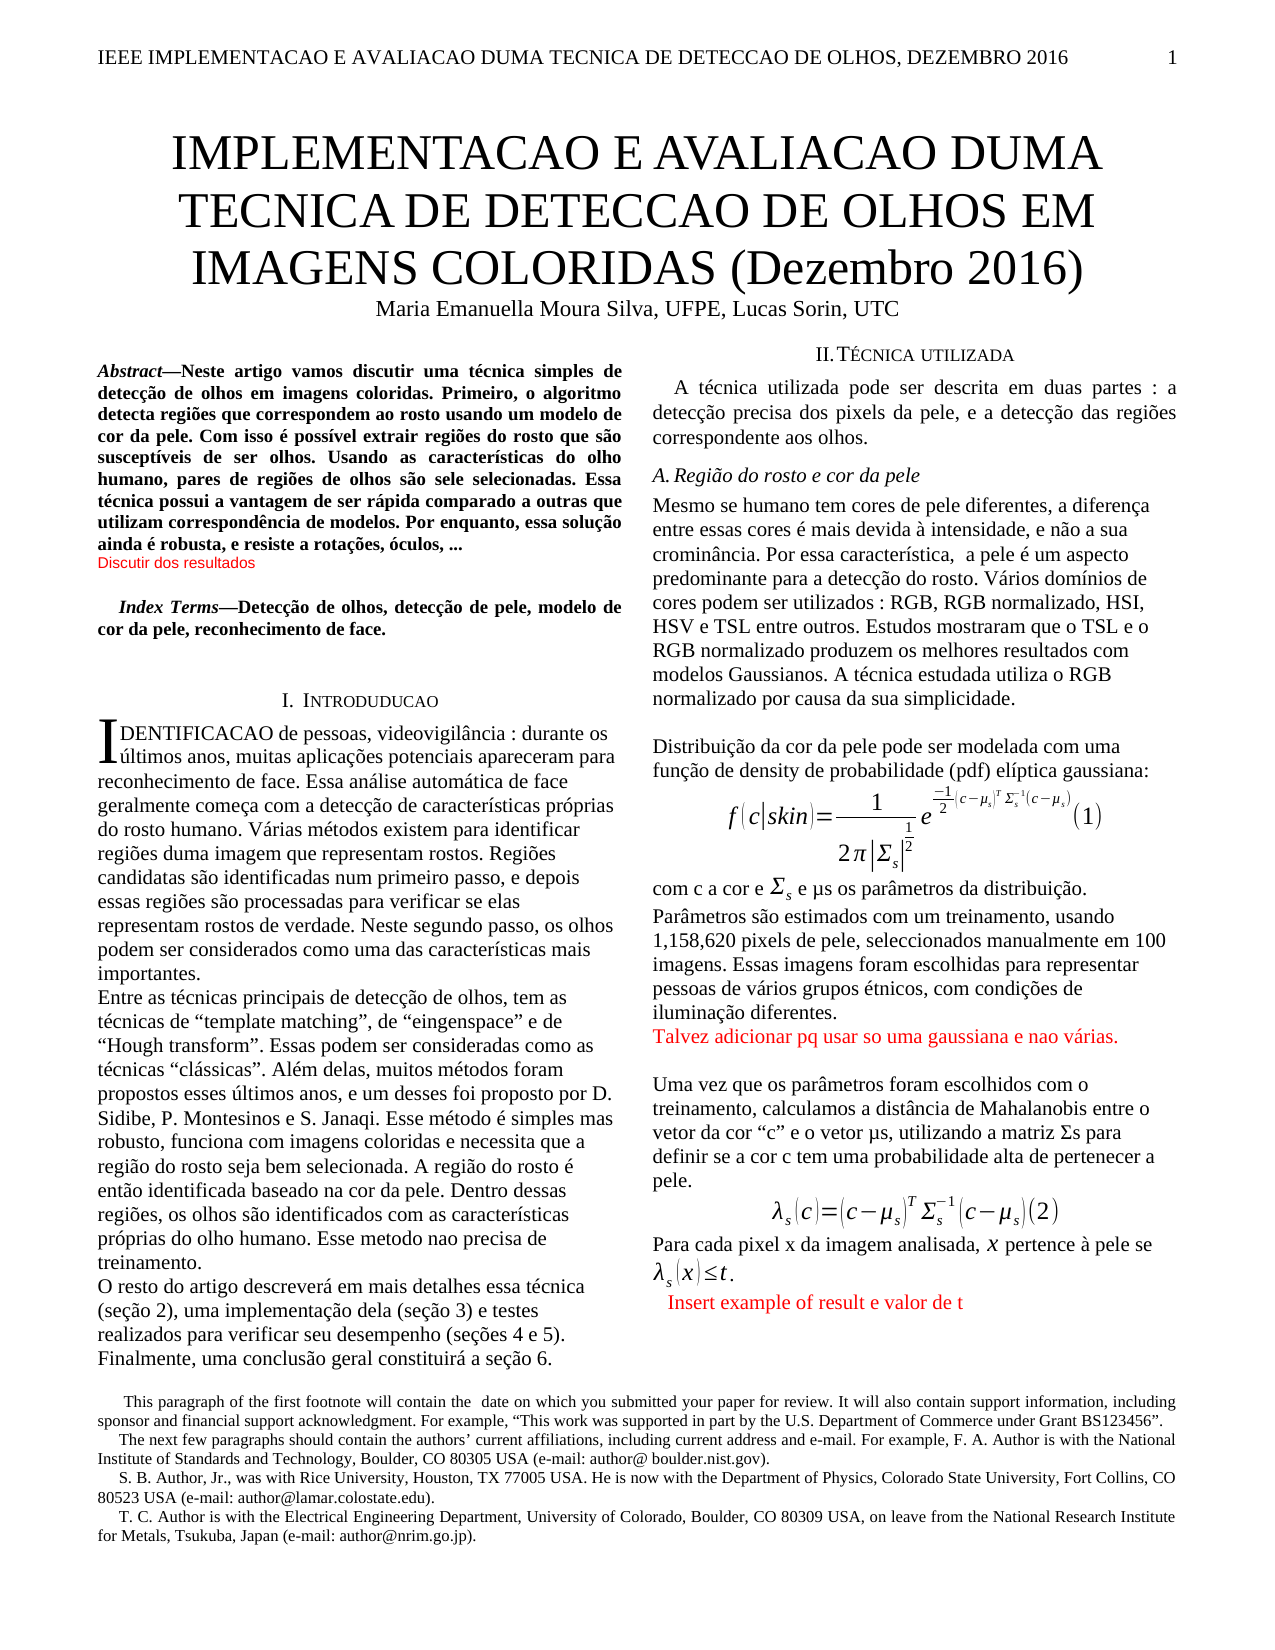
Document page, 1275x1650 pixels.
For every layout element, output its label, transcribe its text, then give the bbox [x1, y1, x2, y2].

subtitle INTRODUDUCAO [97, 688, 622, 712]
title IMPLEMENTACAO E AVALIACAO DUMA TECNICA DE DETECCAO DE OLHOS EM IMAGENS COLORIDAS (Dezembro 2016) [150, 123, 1125, 296]
text Insert example of result e valor de t [652, 1290, 1177, 1314]
text Entre as técnicas principais de detecção de olhos, tem as técnicas de “template matching”, de “eingenspace” e de “Hough transform”. Essas podem ser consideradas como as técnicas “clássicas”. Além delas, muitos métodos foram propostos esses últimos anos, e um desses foi proposto por D. Sidibe, P. Montesinos e S. Janaqi. Esse método é simples mas robusto, funciona com imagens coloridas e necessita que a região do rosto seja bem selecionada. A região do rosto é então identificada baseado na cor da pele. Dentro dessas regiões, os olhos são identificados com as características próprias do olho humano. Esse metodo nao precisa de treinamento. [97, 985, 622, 1274]
text Uma vez que os parâmetros foram escolhidos com o treinamento, calculamos a distância de Mahalanobis entre o vetor da cor “c” e o vetor µs, utilizando a matriz Σs para definir se a cor c tem uma probabilidade alta de pertenecer a pele. [652, 1072, 1177, 1192]
subtitle Região do rosto e cor da pele [652, 463, 1177, 487]
text com c a cor e e µs os parâmetros da distribuição. [652, 872, 1177, 904]
text DENTIFICACAO de pessoas, videovigilância : durante os últimos anos, muitas aplicações potenciais apareceram para reconhecimento de face. Essa análise automática de face geralmente começa com a detecção de características próprias do rosto humano. Várias métodos existem para identificar regiões duma imagem que representam rostos. Regiões candidatas são identificadas num primeiro passo, e depois essas regiões são processadas para verificar se elas representam rostos de verdade. Neste segundo passo, os olhos podem ser considerados como uma das características mais importantes. [97, 720, 622, 985]
text Maria Emanuella Moura Silva, UFPE, Lucas Sorin, UTC [150, 296, 1125, 322]
text A técnica utilizada pode ser descrita em duas partes : a detecção precisa dos pixels da pele, e a detecção das regiões correspondente aos olhos. [652, 375, 1177, 449]
text O resto do artigo descreverá em mais detalhes essa técnica (seção 2), uma implementação dela (seção 3) e testes realizados para verificar seu desempenho (seções 4 e 5). Finalmente, uma conclusão geral constituirá a seção 6. [97, 1274, 622, 1370]
text Mesmo se humano tem cores de pele diferentes, a diferença entre essas cores é mais devida à intensidade, e não a sua crominância. Por essa característica, a pele é um aspecto predominante para a detecção do rosto. Vários domínios de cores podem ser utilizados : RGB, RGB normalizado, HSI, HSV e TSL entre outros. Estudos mostraram que o TSL e o RGB normalizado produzem os melhores resultados com modelos Gaussianos. A técnica estudada utiliza o RGB normalizado por causa da sua simplicidade. [652, 493, 1177, 710]
text Discutir dos resultados [97, 554, 622, 572]
subtitle Técnica utilizada [652, 105, 1177, 367]
text Para cada pixel x da imagem analisada, pertence à pele se . [652, 1230, 1177, 1290]
text Parâmetros são estimados com um treinamento, usando 1,158,620 pixels de pele, seleccionados manualmente em 100 imagens. Essas imagens foram escolhidas para representar pessoas de vários grupos étnicos, com condições de iluminação diferentes. [652, 904, 1177, 1024]
text Abstract—Neste artigo vamos discutir uma técnica simples de detecção de olhos em imagens coloridas. Primeiro, o algoritmo detecta regiões que correspondem ao rosto usando um modelo de cor da pele. Com isso é possível extrair regiões do rosto que são susceptíveis de ser olhos. Usando as características do olho humano, pares de regiões de olhos são sele selecionadas. Essa técnica possui a vantagem de ser rápida comparado a outras que utilizam correspondência de modelos. Por enquanto, essa solução ainda é robusta, e resiste a rotações, óculos, ... [97, 360, 622, 554]
text Index Terms—Detecção de olhos, detecção de pele, modelo de cor da pele, reconhecimento de face. [97, 596, 622, 639]
text Talvez adicionar pq usar so uma gaussiana e nao várias. [652, 1024, 1177, 1048]
text Distribuição da cor da pele pode ser modelada com uma função de density de probabilidade (pdf) elíptica gaussiana: [652, 734, 1177, 782]
